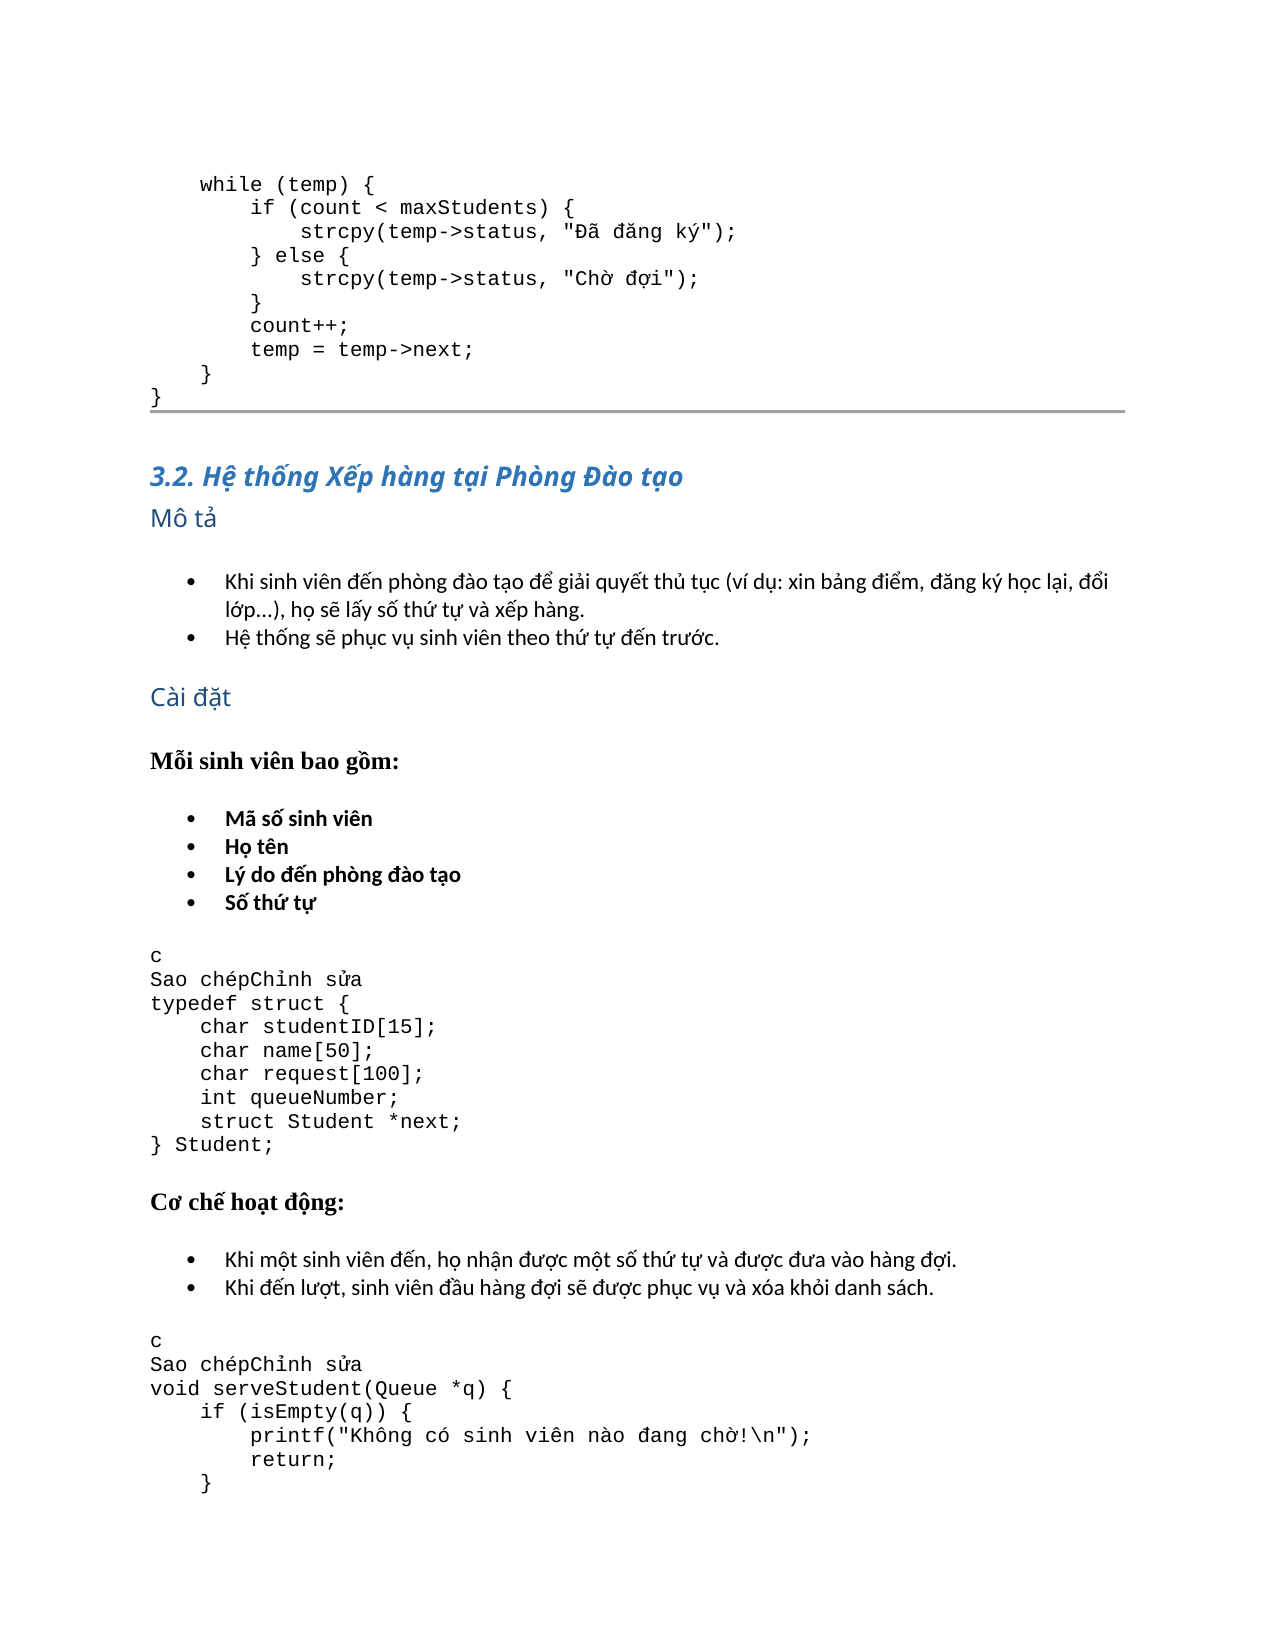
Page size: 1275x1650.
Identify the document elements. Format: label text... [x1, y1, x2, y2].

text char studentID[15]; [150, 1016, 1125, 1040]
list Khi đến lượt, sinh viên đầu hàng đợi sẽ được phục vụ và xóa khỏi danh sách. [187, 1273, 1125, 1301]
list Khi một sinh viên đến, họ nhận được một số thứ tự và được đưa vào hàng đợi. [187, 1245, 1125, 1273]
text struct Student *next; [150, 1111, 1125, 1134]
text Cơ chế hoạt động: [150, 1187, 1125, 1216]
text return; [150, 1448, 1125, 1472]
text Sao chépChỉnh sửa [150, 969, 1125, 992]
text char name[50]; [150, 1040, 1125, 1063]
list Mã số sinh viên [187, 804, 1125, 832]
subtitle Mô tả [150, 501, 1125, 535]
subtitle Cài đặt [150, 680, 1125, 714]
text } [150, 386, 1125, 410]
list Khi sinh viên đến phòng đào tạo để giải quyết thủ tục (ví dụ: xin bảng điểm, đăng ký học lại, đổi lớp...), họ sẽ lấy số thứ tự và xếp hàng. [187, 567, 1125, 623]
text c [150, 945, 1125, 969]
text if (count < maxStudents) { [150, 197, 1125, 221]
list Số thứ tự [187, 888, 1125, 916]
text void serveStudent(Queue *q) { [150, 1378, 1125, 1401]
text typedef struct { [150, 992, 1125, 1016]
text strcpy(temp->status, "Chờ đợi"); [150, 268, 1125, 292]
text if (isEmpty(q)) { [150, 1401, 1125, 1425]
text char request[100]; [150, 1063, 1125, 1087]
subtitle 3.2. Hệ thống Xếp hàng tại Phòng Đào tạo [150, 457, 1125, 494]
list Lý do đến phòng đào tạo [187, 860, 1125, 888]
text count++; [150, 316, 1125, 339]
text } [150, 1472, 1125, 1496]
text c [150, 1330, 1125, 1354]
text Sao chépChỉnh sửa [150, 1354, 1125, 1378]
text strcpy(temp->status, "Đã đăng ký"); [150, 221, 1125, 244]
text Mỗi sinh viên bao gồm: [150, 746, 1125, 775]
text int queueNumber; [150, 1087, 1125, 1111]
list Hệ thống sẽ phục vụ sinh viên theo thứ tự đến trước. [187, 623, 1125, 651]
text while (temp) { [150, 174, 1125, 197]
text } [150, 292, 1125, 316]
text printf("Không có sinh viên nào đang chờ!\n"); [150, 1425, 1125, 1448]
text } [150, 363, 1125, 386]
text temp = temp->next; [150, 339, 1125, 363]
text } Student; [150, 1134, 1125, 1158]
list Họ tên [187, 832, 1125, 860]
text } else { [150, 244, 1125, 268]
